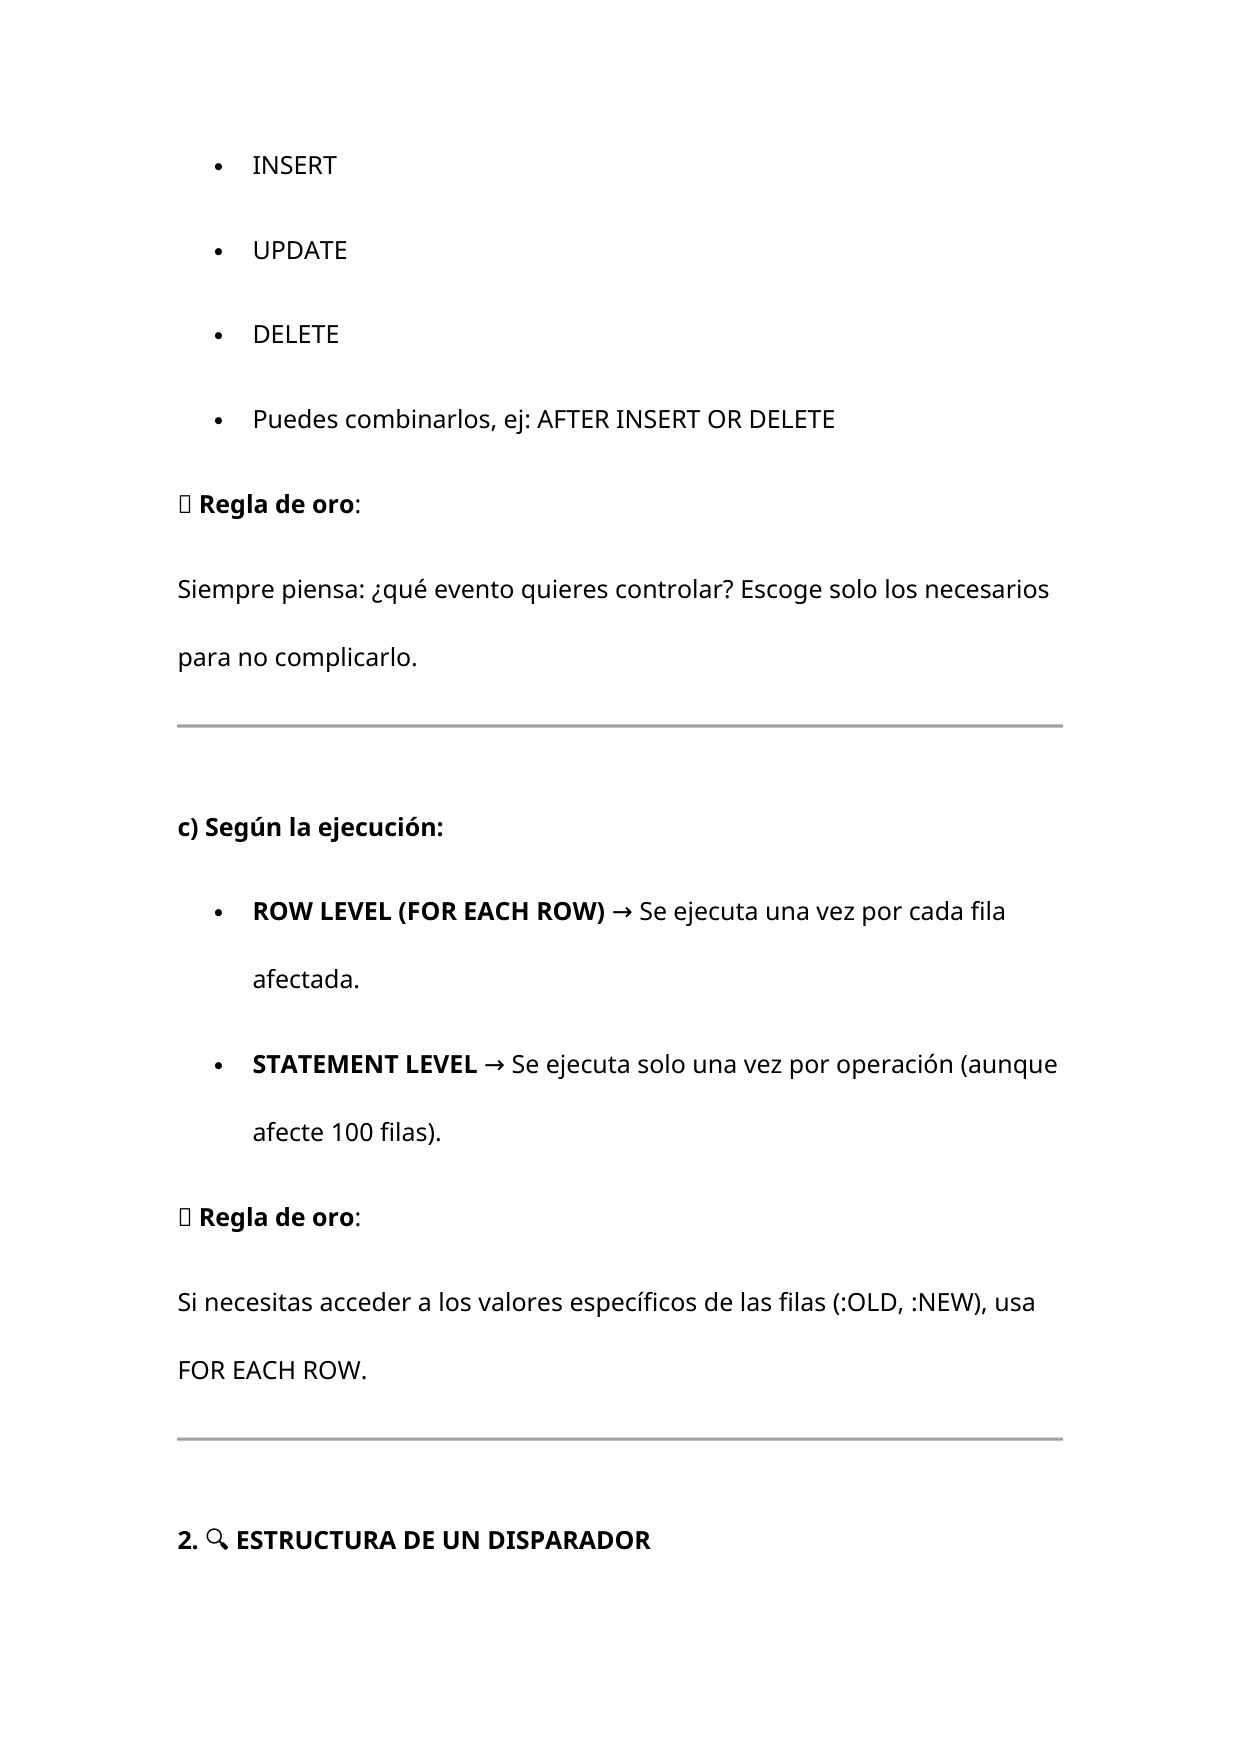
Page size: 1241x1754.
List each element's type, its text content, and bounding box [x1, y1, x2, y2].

text 🔑 Regla de oro: [177, 1200, 1063, 1234]
list STATEMENT LEVEL → Se ejecuta solo una vez por operación (aunque afecte 100 filas). [215, 1047, 1063, 1149]
text c) Según la ejecución: [177, 809, 1063, 843]
list UPDATE [215, 232, 1063, 266]
list INSERT [215, 148, 1063, 182]
list ROW LEVEL (FOR EACH ROW) → Se ejecuta una vez por cada fila afectada. [215, 894, 1063, 996]
list Puedes combinarlos, ej: AFTER INSERT OR DELETE [215, 402, 1063, 436]
text 2. 🔍 ESTRUCTURA DE UN DISPARADOR [177, 1522, 1063, 1556]
list DELETE [215, 317, 1063, 351]
text 🔑 Regla de oro: [177, 487, 1063, 521]
text Siempre piensa: ¿qué evento quieres controlar? Escoge solo los necesarios para no complicarlo. [177, 572, 1063, 674]
text Si necesitas acceder a los valores específicos de las filas (:OLD, :NEW), usa FOR EACH ROW. [177, 1285, 1063, 1387]
